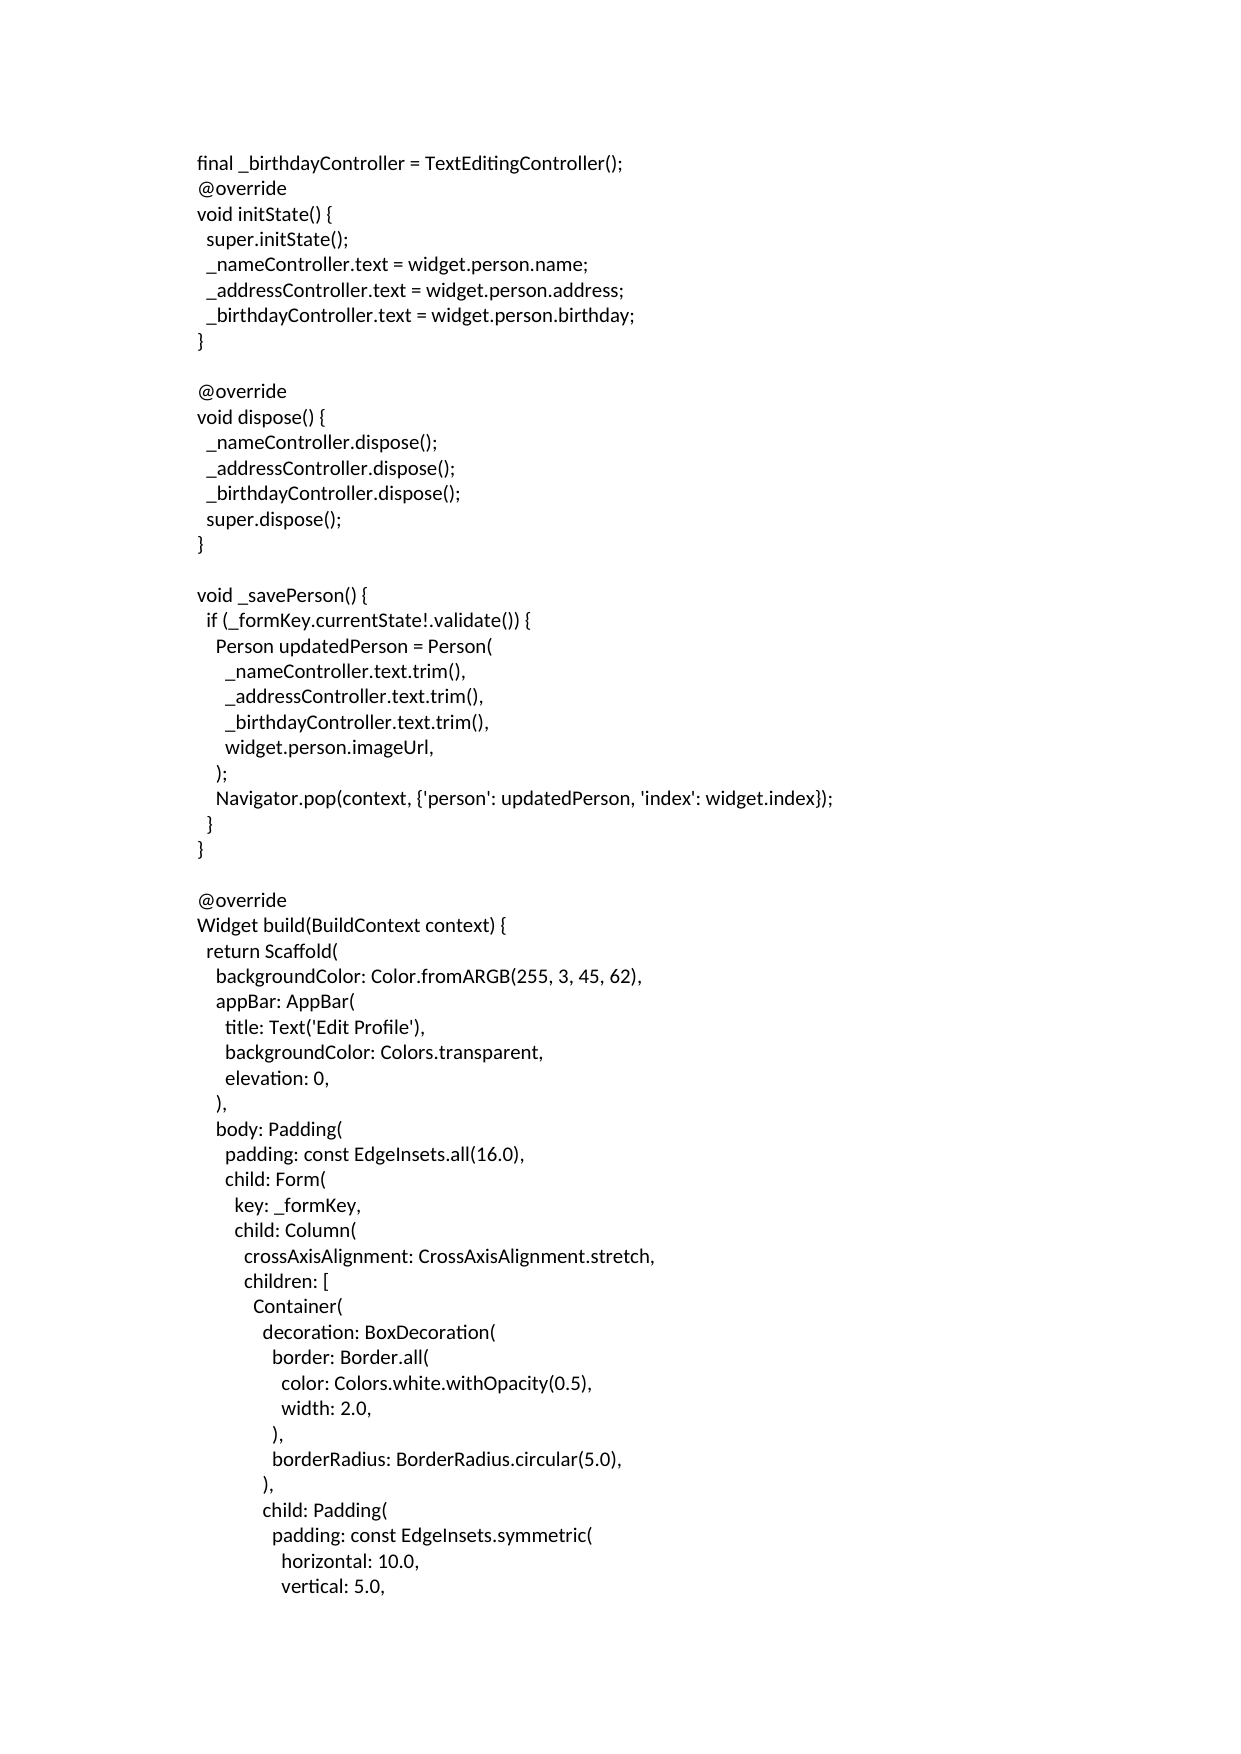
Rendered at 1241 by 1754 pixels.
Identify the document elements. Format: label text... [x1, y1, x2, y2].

text crossAxisAlignment: CrossAxisAlignment.stretch, [187, 1243, 1053, 1268]
text _addressController.text.trim(), [187, 684, 1053, 709]
text return Scaffold( [187, 938, 1053, 963]
text Navigator.pop(context, {'person': updatedPerson, 'index': widget.index}); [187, 785, 1053, 811]
text super.dispose(); [187, 506, 1053, 531]
text color: Colors.white.withOpacity(0.5), [187, 1370, 1053, 1395]
text border: Border.all( [187, 1344, 1053, 1370]
text _addressController.text = widget.person.address; [187, 277, 1053, 302]
text final _birthdayController = TextEditingController(); [187, 150, 1053, 175]
text padding: const EdgeInsets.all(16.0), [187, 1141, 1053, 1167]
text _birthdayController.dispose(); [187, 480, 1053, 506]
text padding: const EdgeInsets.symmetric( [187, 1522, 1053, 1548]
text ), [187, 1472, 1053, 1497]
text Widget build(BuildContext context) { [187, 912, 1053, 938]
text _nameController.text.trim(), [187, 658, 1053, 684]
text _birthdayController.text = widget.person.birthday; [187, 302, 1053, 328]
text ), [187, 1421, 1053, 1446]
text _nameController.dispose(); [187, 429, 1053, 455]
text _birthdayController.text.trim(), [187, 709, 1053, 734]
text void dispose() { [187, 404, 1053, 429]
text Container( [187, 1294, 1053, 1319]
text _addressController.dispose(); [187, 455, 1053, 480]
text horizontal: 10.0, [187, 1548, 1053, 1573]
text child: Form( [187, 1167, 1053, 1192]
text borderRadius: BorderRadius.circular(5.0), [187, 1446, 1053, 1472]
text children: [ [187, 1268, 1053, 1294]
text width: 2.0, [187, 1395, 1053, 1421]
text backgroundColor: Color.fromARGB(255, 3, 45, 62), [187, 963, 1053, 989]
text key: _formKey, [187, 1192, 1053, 1217]
text widget.person.imageUrl, [187, 734, 1053, 760]
text void _savePerson() { [187, 582, 1053, 607]
text @override [187, 379, 1053, 404]
text child: Column( [187, 1217, 1053, 1243]
text super.initState(); [187, 226, 1053, 252]
text } [187, 811, 1053, 836]
text } [187, 531, 1053, 557]
text title: Text('Edit Profile'), [187, 1014, 1053, 1039]
text void initState() { [187, 201, 1053, 226]
text body: Padding( [187, 1116, 1053, 1141]
text if (_formKey.currentState!.validate()) { [187, 607, 1053, 633]
text appBar: AppBar( [187, 989, 1053, 1014]
text } [187, 836, 1053, 862]
text ); [187, 760, 1053, 785]
text backgroundColor: Colors.transparent, [187, 1039, 1053, 1065]
text vertical: 5.0, [187, 1573, 1053, 1599]
text Person updatedPerson = Person( [187, 633, 1053, 658]
text elevation: 0, [187, 1065, 1053, 1090]
text @override [187, 887, 1053, 912]
text @override [187, 175, 1053, 201]
text child: Padding( [187, 1497, 1053, 1522]
text } [187, 328, 1053, 353]
text decoration: BoxDecoration( [187, 1319, 1053, 1344]
text _nameController.text = widget.person.name; [187, 252, 1053, 277]
text ), [187, 1090, 1053, 1116]
